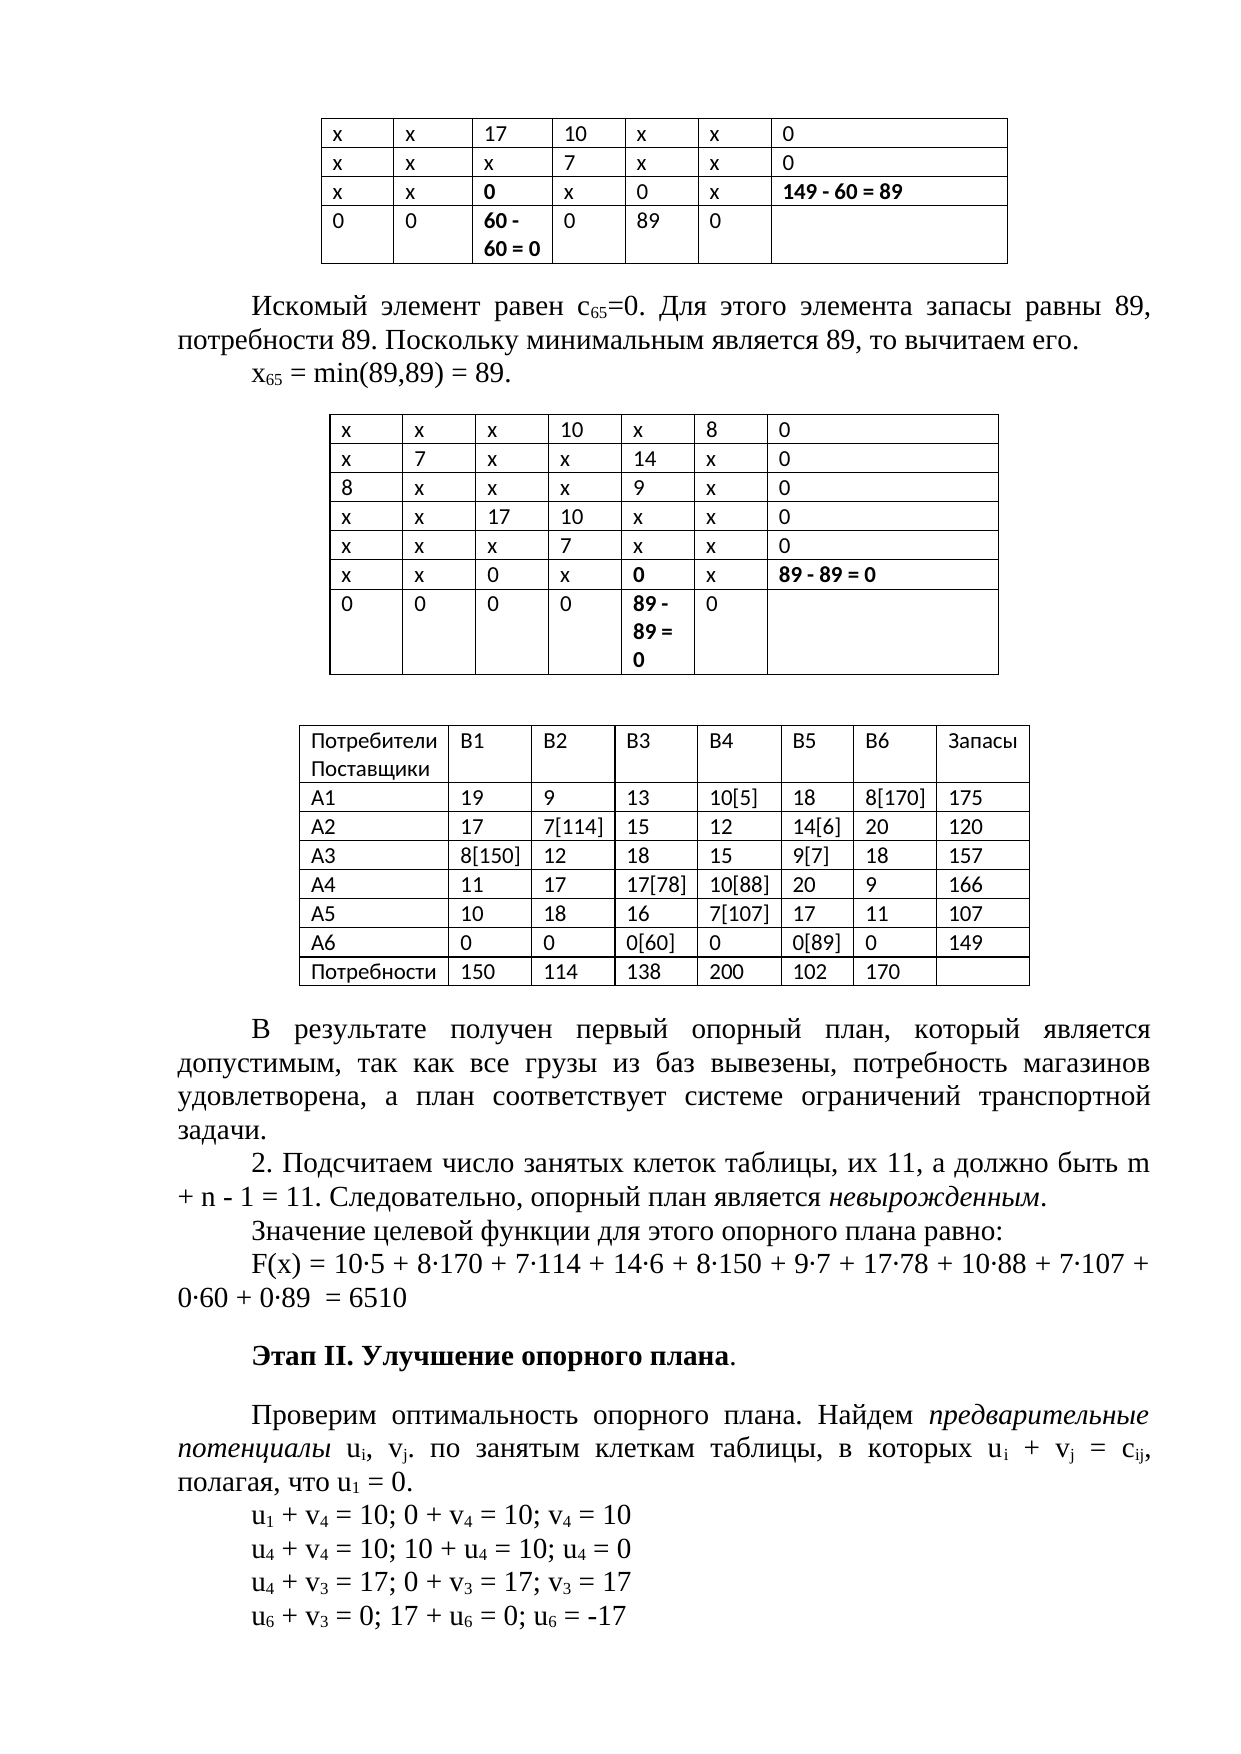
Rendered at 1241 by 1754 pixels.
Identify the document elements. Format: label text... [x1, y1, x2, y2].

table_cell 20 [854, 812, 936, 840]
table_header B5 [782, 726, 853, 782]
text u6 + v3 = 0; 17 + u6 = 0; u6 = -17 [177, 1598, 1152, 1632]
table_cell 17 [476, 502, 548, 530]
table_header x [331, 415, 402, 443]
table_cell 138 [616, 958, 697, 985]
table_cell 14[6] [782, 812, 853, 840]
table_header B4 [698, 726, 781, 782]
table_cell x [403, 531, 475, 559]
table_cell 15 [616, 812, 697, 840]
table_cell [768, 590, 998, 673]
table_cell 11 [854, 899, 936, 927]
table_cell 200 [698, 958, 781, 985]
table_header 0 [768, 415, 998, 443]
text В результате получен первый опорный план, который является допустимым, так как все грузы из баз вывезены, потребность магазинов удовлетворена, а план соответствует системе ограничений транспортной задачи. [177, 1011, 1152, 1146]
table_cell 157 [937, 841, 1029, 869]
table_cell 0 [331, 590, 402, 673]
table_cell x [549, 473, 621, 501]
table_cell 102 [782, 958, 853, 985]
table_cell 0[60] [616, 928, 697, 956]
table_cell x [695, 444, 767, 472]
table_cell x [394, 119, 472, 147]
table_cell x [322, 119, 393, 147]
table_cell 0 [626, 177, 698, 205]
table_cell x [695, 560, 767, 588]
table_cell 8[170] [854, 783, 936, 811]
table_cell 16 [616, 899, 697, 927]
table_cell x [699, 148, 771, 176]
table_cell x [622, 531, 694, 559]
table_cell 0 [699, 206, 771, 262]
text u4 + v3 = 17; 0 + v3 = 17; v3 = 17 [177, 1564, 1152, 1598]
table_cell 120 [937, 812, 1029, 840]
table_cell 10 [449, 899, 531, 927]
table_cell x [403, 560, 475, 588]
table_cell 0 [768, 502, 998, 530]
text Значение целевой функции для этого опорного плана равно: [177, 1213, 1152, 1246]
table_cell 7 [553, 148, 625, 176]
table_cell 0 [854, 928, 936, 956]
table_cell 175 [937, 783, 1029, 811]
table_cell 0 [532, 928, 614, 956]
table_cell x [322, 177, 393, 205]
table_cell 10[88] [698, 870, 781, 898]
table_cell 17 [473, 119, 552, 147]
table_cell x [403, 502, 475, 530]
table_cell x [476, 473, 548, 501]
table_header B3 [616, 726, 697, 782]
table_cell 12 [698, 812, 781, 840]
table_cell 0 [772, 148, 1007, 176]
table_cell 0 [322, 206, 393, 262]
table_header Потребители Поставщики [300, 726, 448, 782]
table_cell x [473, 148, 552, 176]
table_cell 0 [403, 590, 475, 673]
table_cell 20 [782, 870, 853, 898]
table_cell 17[78] [616, 870, 697, 898]
text Искомый элемент равен c65=0. Для этого элемента запасы равны 89, потребности 89. Поскольку минимальным является 89, то вычитаем его. [177, 288, 1152, 356]
table_cell x [695, 473, 767, 501]
table_cell x [331, 502, 402, 530]
table_cell 0 [695, 590, 767, 673]
table_cell x [699, 119, 771, 147]
table_cell x [331, 444, 402, 472]
table_cell 0 [622, 560, 694, 588]
text x65 = min(89,89) = 89. [177, 356, 1152, 389]
table_cell x [476, 531, 548, 559]
table_header x [403, 415, 475, 443]
table_cell 89 [626, 206, 698, 262]
table_cell 0 [476, 560, 548, 588]
table_cell 8 [331, 473, 402, 501]
table_cell A4 [300, 870, 448, 898]
table_cell 150 [449, 958, 531, 985]
table_cell 0[89] [782, 928, 853, 956]
table_header B1 [449, 726, 531, 782]
table_cell x [626, 119, 698, 147]
table_cell 0 [449, 928, 531, 956]
table_cell A5 [300, 899, 448, 927]
table_header B2 [532, 726, 614, 782]
table_cell 18 [782, 783, 853, 811]
table_cell 149 - 60 = 89 [772, 177, 1007, 205]
table_cell 7 [549, 531, 621, 559]
text Проверим оптимальность опорного плана. Найдем предварительные потенциалы ui, vj. по занятым клеткам таблицы, в которых ui + vj = cij, полагая, что u1 = 0. [177, 1397, 1152, 1497]
table_cell 149 [937, 928, 1029, 956]
text F(x) = 10∙5 + 8∙170 + 7∙114 + 14∙6 + 8∙150 + 9∙7 + 17∙78 + 10∙88 + 7∙107 + 0∙60 + 0∙89 = 6510 [177, 1246, 1152, 1313]
table_cell x [331, 531, 402, 559]
table_cell 17 [449, 812, 531, 840]
table_header 10 [549, 415, 621, 443]
text 2. Подсчитаем число занятых клеток таблицы, их 11, а должно быть m + n - 1 = 11. Следовательно, опорный план является невырожденным. [177, 1146, 1152, 1213]
text u1 + v4 = 10; 0 + v4 = 10; v4 = 10 [177, 1497, 1152, 1531]
table_cell 9 [622, 473, 694, 501]
table_cell 13 [616, 783, 697, 811]
table_cell 0 [768, 531, 998, 559]
table_cell x [622, 502, 694, 530]
table_header x [622, 415, 694, 443]
table_cell [937, 958, 1029, 985]
table_cell 18 [854, 841, 936, 869]
table_cell x [549, 560, 621, 588]
table_cell A1 [300, 783, 448, 811]
table_cell 10[5] [698, 783, 781, 811]
table_cell 14 [622, 444, 694, 472]
table_cell 107 [937, 899, 1029, 927]
table_cell x [553, 177, 625, 205]
table_cell 0 [698, 928, 781, 956]
table_cell 0 [553, 206, 625, 262]
table_cell x [322, 148, 393, 176]
text u4 + v4 = 10; 10 + u4 = 10; u4 = 0 [177, 1531, 1152, 1564]
table_cell 0 [549, 590, 621, 673]
table_cell 0 [473, 177, 552, 205]
table_cell x [695, 531, 767, 559]
table_cell x [476, 444, 548, 472]
table_cell A3 [300, 841, 448, 869]
table_cell 60 - 60 = 0 [473, 206, 552, 262]
table_cell x [549, 444, 621, 472]
table_cell 0 [476, 590, 548, 673]
table_header x [476, 415, 548, 443]
table_cell 10 [553, 119, 625, 147]
table_cell [772, 206, 1007, 262]
table_cell x [403, 473, 475, 501]
table_cell 18 [532, 899, 614, 927]
table_cell x [394, 177, 472, 205]
table_cell x [626, 148, 698, 176]
table_cell 9 [532, 783, 614, 811]
table_cell 9[7] [782, 841, 853, 869]
table_header B6 [854, 726, 936, 782]
table_cell 114 [532, 958, 614, 985]
table_cell 7 [403, 444, 475, 472]
table_cell 11 [449, 870, 531, 898]
table_cell A2 [300, 812, 448, 840]
table_cell 19 [449, 783, 531, 811]
table_cell 9 [854, 870, 936, 898]
table_cell 0 [772, 119, 1007, 147]
table_cell 0 [394, 206, 472, 262]
table_cell 12 [532, 841, 614, 869]
table_cell 10 [549, 502, 621, 530]
table_cell 0 [768, 473, 998, 501]
table_cell x [699, 177, 771, 205]
table_cell 89 - 89 = 0 [768, 560, 998, 588]
table_header Запасы [937, 726, 1029, 782]
table_cell 89 - 89 = 0 [622, 590, 694, 673]
table_cell 7[114] [532, 812, 614, 840]
table_cell 17 [782, 899, 853, 927]
table_cell 0 [768, 444, 998, 472]
table_cell 15 [698, 841, 781, 869]
table_cell x [695, 502, 767, 530]
table_cell 166 [937, 870, 1029, 898]
text Этап II. Улучшение опорного плана. [177, 1338, 1152, 1372]
table_cell 8[150] [449, 841, 531, 869]
table_cell 18 [616, 841, 697, 869]
table_cell 17 [532, 870, 614, 898]
table_cell Потребности [300, 958, 448, 985]
table_cell A6 [300, 928, 448, 956]
table_cell 170 [854, 958, 936, 985]
table_cell x [331, 560, 402, 588]
table_header 8 [695, 415, 767, 443]
table_cell 7[107] [698, 899, 781, 927]
table_cell x [394, 148, 472, 176]
